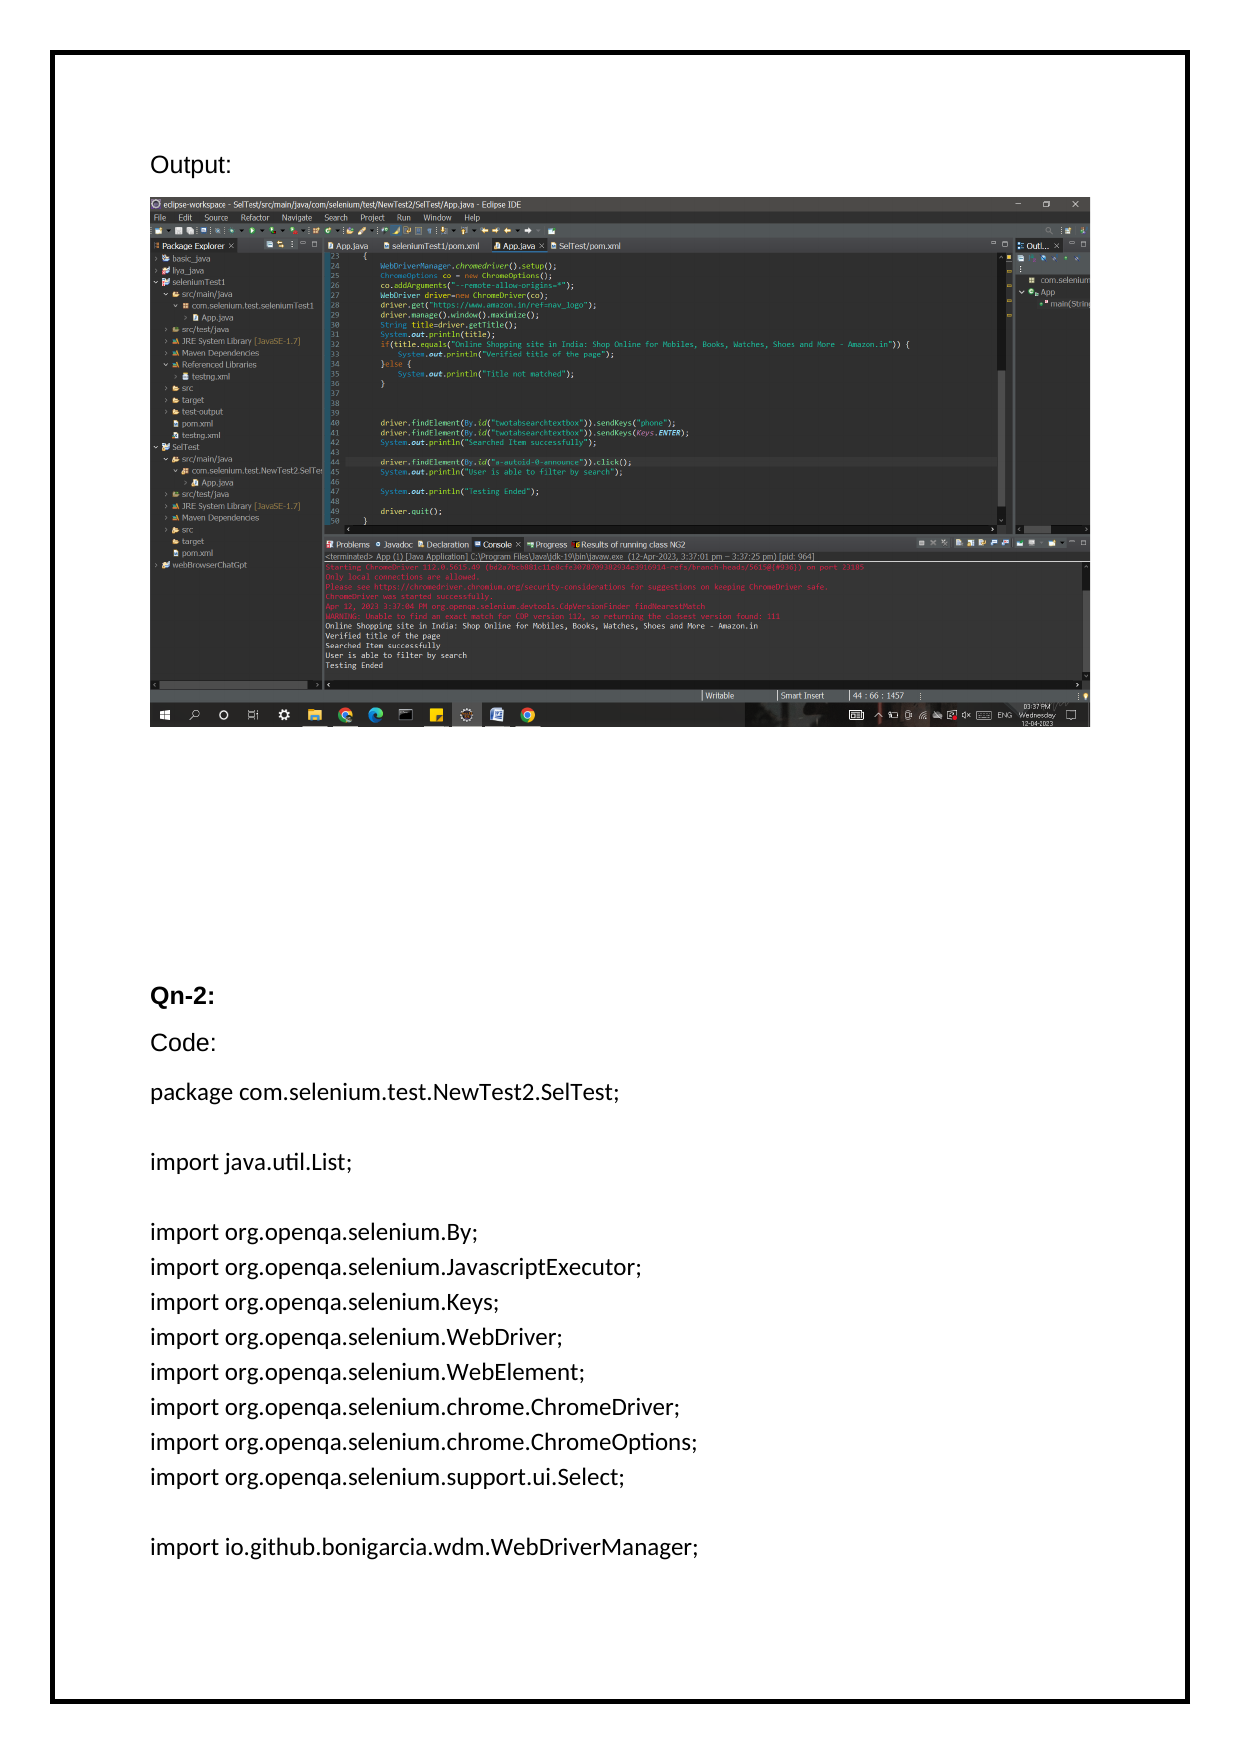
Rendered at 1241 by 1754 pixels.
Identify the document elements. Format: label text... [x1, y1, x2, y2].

text import org.openqa.selenium.By; [150, 1216, 1090, 1247]
text import org.openqa.selenium.WebElement; [150, 1356, 1090, 1387]
text import java.util.List; [150, 1146, 1090, 1177]
text import org.openqa.selenium.chrome.ChromeOptions; [150, 1426, 1090, 1457]
text package com.selenium.test.NewTest2.SelTest; [150, 1076, 1090, 1107]
text Output: [150, 150, 1090, 179]
text import org.openqa.selenium.chrome.ChromeDriver; [150, 1391, 1090, 1422]
text Qn-2: [150, 981, 1090, 1009]
text import io.github.bonigarcia.wdm.WebDriverManager; [150, 1531, 1090, 1562]
text import org.openqa.selenium.WebDriver; [150, 1321, 1090, 1352]
picture [150, 197, 1091, 727]
text import org.openqa.selenium.Keys; [150, 1286, 1090, 1317]
text Code: [150, 1028, 1090, 1057]
text import org.openqa.selenium.support.ui.Select; [150, 1461, 1090, 1492]
text import org.openqa.selenium.JavascriptExecutor; [150, 1251, 1090, 1282]
